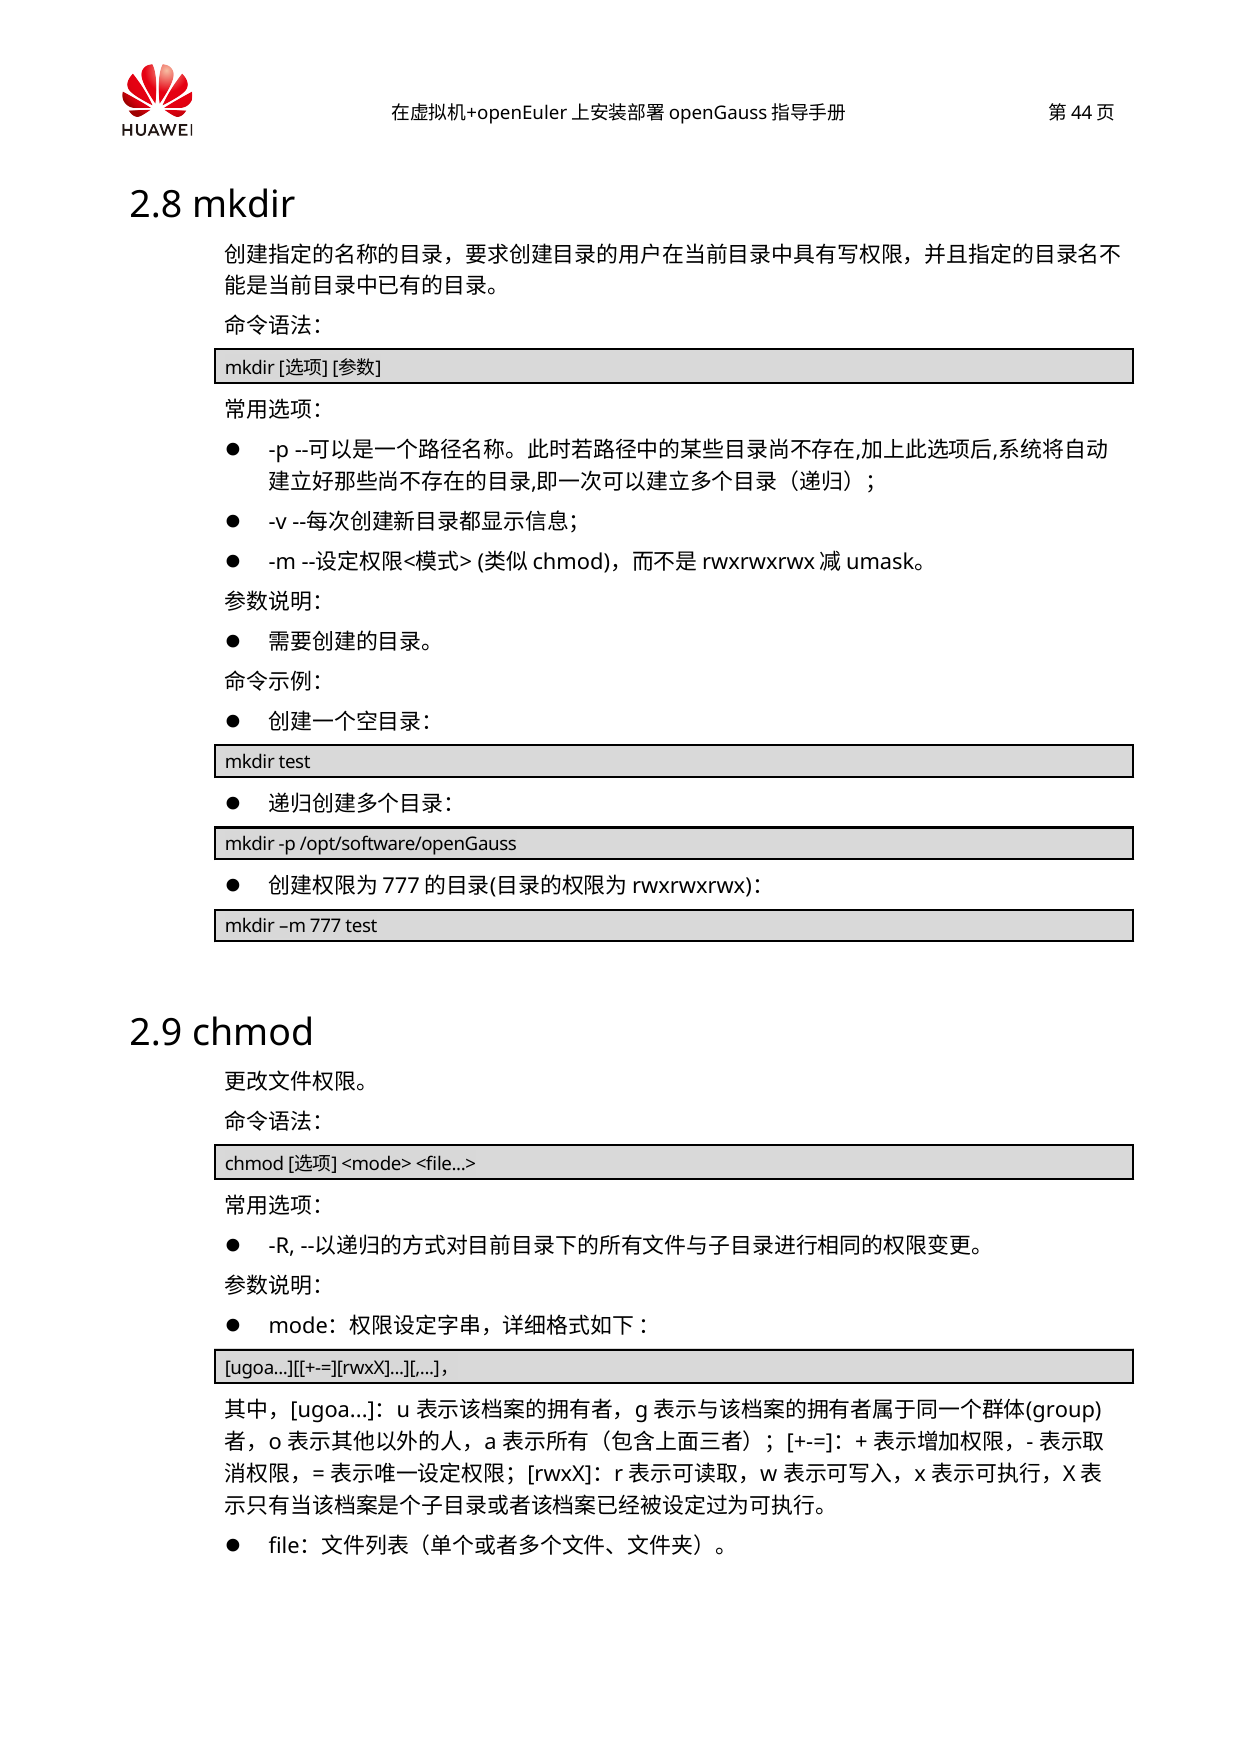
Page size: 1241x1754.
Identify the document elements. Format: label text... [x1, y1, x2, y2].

text 命令语法： [224, 1104, 1122, 1136]
picture [122, 64, 193, 136]
text 参数说明： [224, 1268, 1122, 1300]
text 其中，[ugoa...]：u 表示该档案的拥有者，g 表示与该档案的拥有者属于同一个群体(group)者，o 表示其他以外的人，a 表示所有（包含上面三者）；[+-=]：+ 表示增加权限，- 表示取消权限，= 表示唯一设定权限；[rwxX]：r 表示可读取，w 表示可写入，x 表示可执行，X表示只有当该档案是个子目录或者该档案已经被设定过为可执行。 [224, 1392, 1122, 1519]
text 创建权限为777的目录(目录的权限为rwxrwxrwx)： [224, 868, 1122, 900]
text mode：权限设定字串，详细格式如下 ： [224, 1308, 1122, 1340]
text 常用选项： [224, 1188, 1122, 1220]
text 递归创建多个目录： [224, 786, 1122, 818]
text -R, --以递归的方式对目前目录下的所有文件与子目录进行相同的权限变更。 [224, 1228, 1122, 1260]
text [ugoa...][[+-=][rwxX]...][,...]， [216, 1351, 1132, 1382]
text 创建指定的名称的目录，要求创建目录的用户在当前目录中具有写权限，并且指定的目录名不能是当前目录中已有的目录。 [224, 237, 1122, 300]
text -v --每次创建新目录都显示信息； [224, 504, 1122, 536]
text 命令语法： [224, 308, 1122, 340]
text 需要创建的目录。 [224, 624, 1122, 656]
text mkdir test [216, 746, 1132, 776]
subtitle chmod [129, 1005, 1122, 1056]
text mkdir [选项] [参数] [216, 350, 1132, 382]
text mkdir –m 777 test [216, 911, 1132, 940]
text 参数说明： [224, 584, 1122, 616]
text -p --可以是一个路径名称。此时若路径中的某些目录尚不存在,加上此选项后,系统将自动建立好那些尚不存在的目录,即一次可以建立多个目录（递归）； [224, 432, 1122, 496]
text mkdir -p /opt/software/openGauss [216, 829, 1132, 858]
subtitle mkdir [129, 177, 1122, 228]
text -m --设定权限<模式> (类似chmod)，而不是rwxrwxrwx减umask。 [224, 544, 1122, 576]
text 常用选项： [224, 392, 1122, 424]
text chmod [选项] <mode> <file...> [216, 1146, 1132, 1178]
text 创建一个空目录： [224, 704, 1122, 736]
text file：文件列表（单个或者多个文件、文件夹）。 [224, 1528, 1122, 1559]
text 更改文件权限。 [224, 1064, 1122, 1096]
text 命令示例： [224, 664, 1122, 696]
